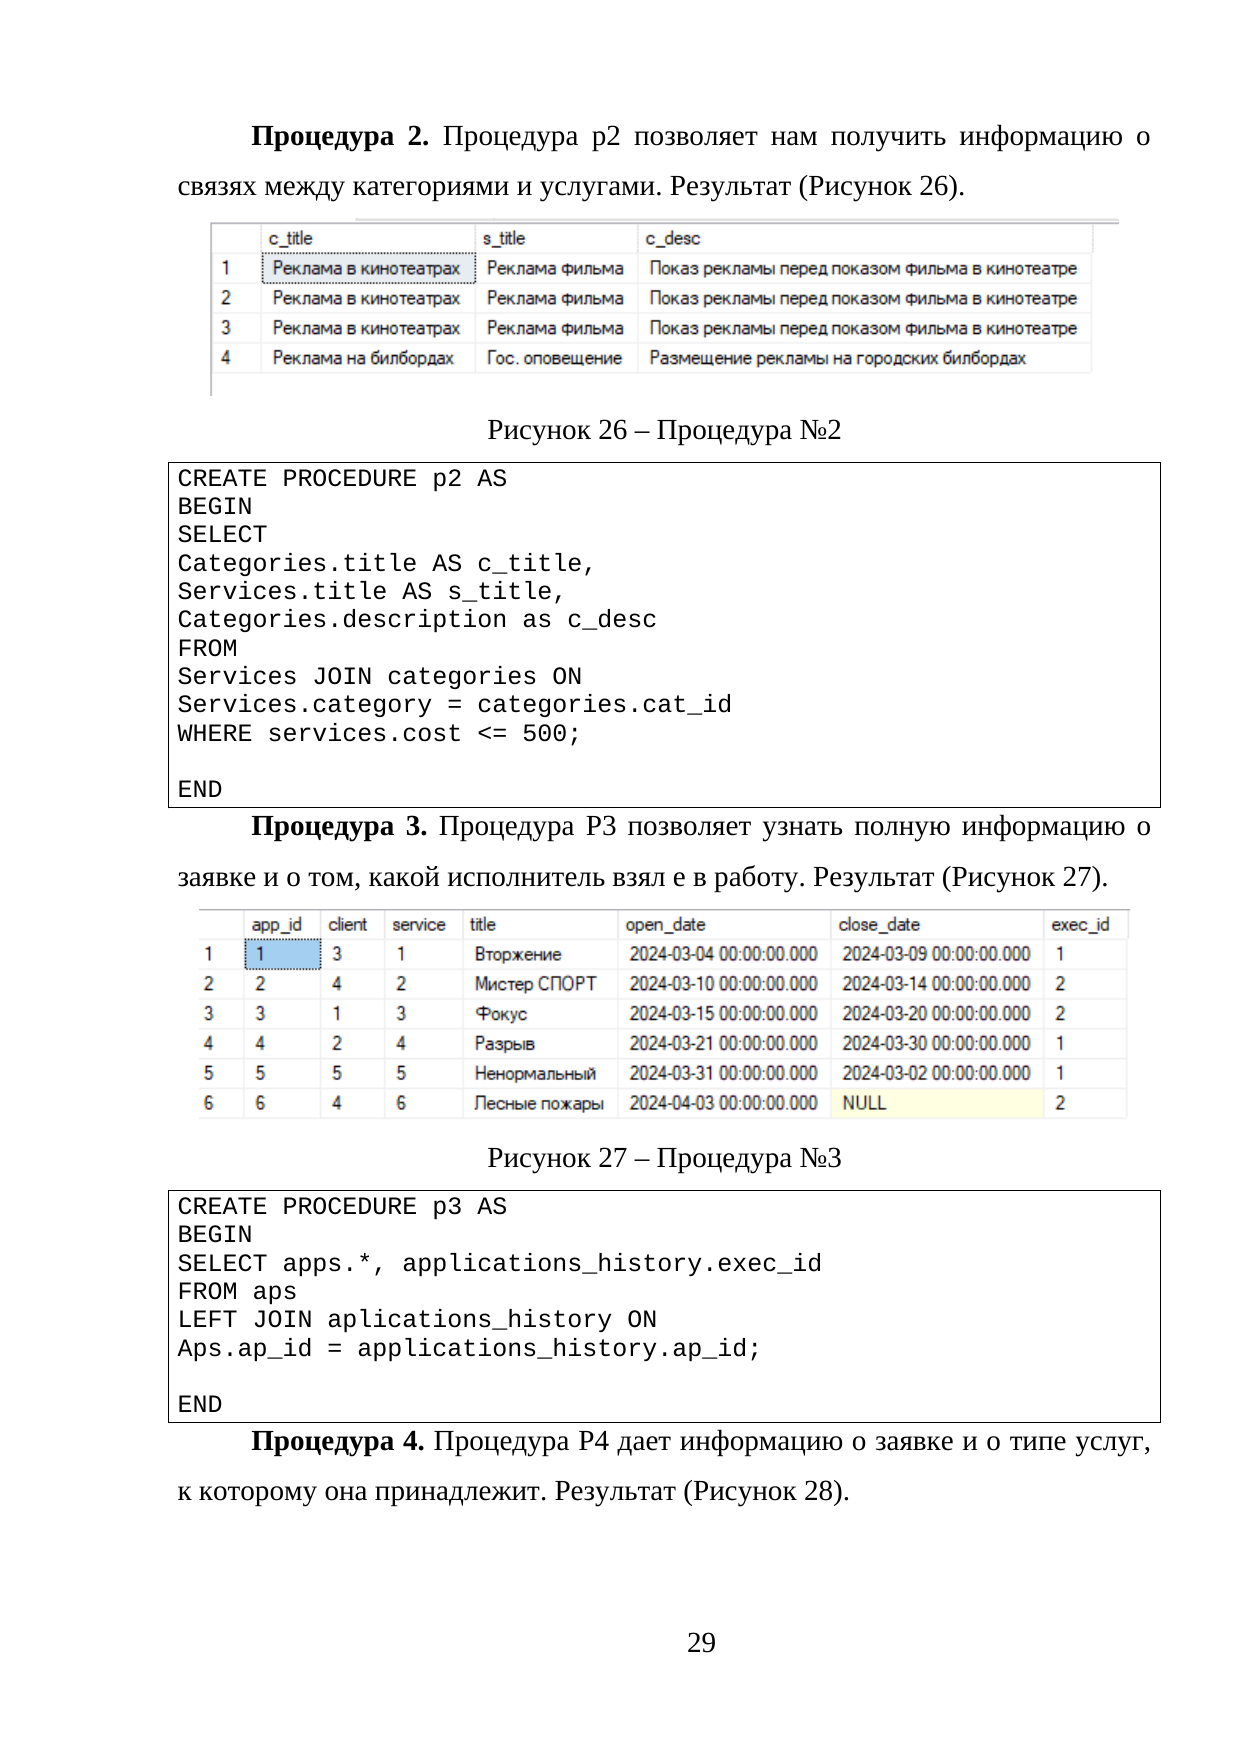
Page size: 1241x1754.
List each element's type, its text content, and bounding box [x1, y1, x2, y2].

text BEGIN [177, 494, 1152, 522]
text FROM [177, 635, 1152, 664]
text Процедура 4. Процедура P4 дает информацию о заявке и о типе услуг, к которому она принадлежит. Результат (Рисунок 28). [177, 1423, 1152, 1507]
text Services.title AS s_title, [177, 579, 1152, 607]
text Рисунок 27 – Процедура №3 [177, 1140, 1152, 1173]
text Процедура 2. Процедура p2 позволяет нам получить информацию о связях между категориями и услугами. Результат (Рисунок 26). [177, 118, 1152, 202]
picture [198, 909, 1130, 1124]
text Aps.ap_id = applications_history.ap_id; [177, 1335, 1152, 1363]
text Процедура 3. Процедура P3 позволяет узнать полную информацию о заявке и о том, какой исполнитель взял е в работу. Результат (Рисунок 27). [177, 808, 1152, 892]
text BEGIN [177, 1222, 1152, 1250]
text END [169, 1389, 1160, 1422]
text CREATE PROCEDURE p3 AS [169, 1191, 1160, 1222]
text Services JOIN categories ON [177, 664, 1152, 692]
text FROM aps [177, 1278, 1152, 1307]
text Рисунок 26 – Процедура №2 [177, 412, 1152, 446]
text CREATE PROCEDURE p2 AS [169, 463, 1160, 494]
text SELECT [177, 522, 1152, 550]
text Categories.description as c_desc [177, 607, 1152, 635]
picture [209, 218, 1119, 396]
text LEFT JOIN aplications_history ON [177, 1307, 1152, 1335]
text Services.category = categories.cat_id [177, 692, 1152, 720]
text WHERE services.cost <= 500; [177, 720, 1152, 749]
text SELECT apps.*, applications_history.exec_id [177, 1250, 1152, 1278]
text Categories.title AS c_title, [177, 550, 1152, 579]
text END [169, 774, 1160, 807]
